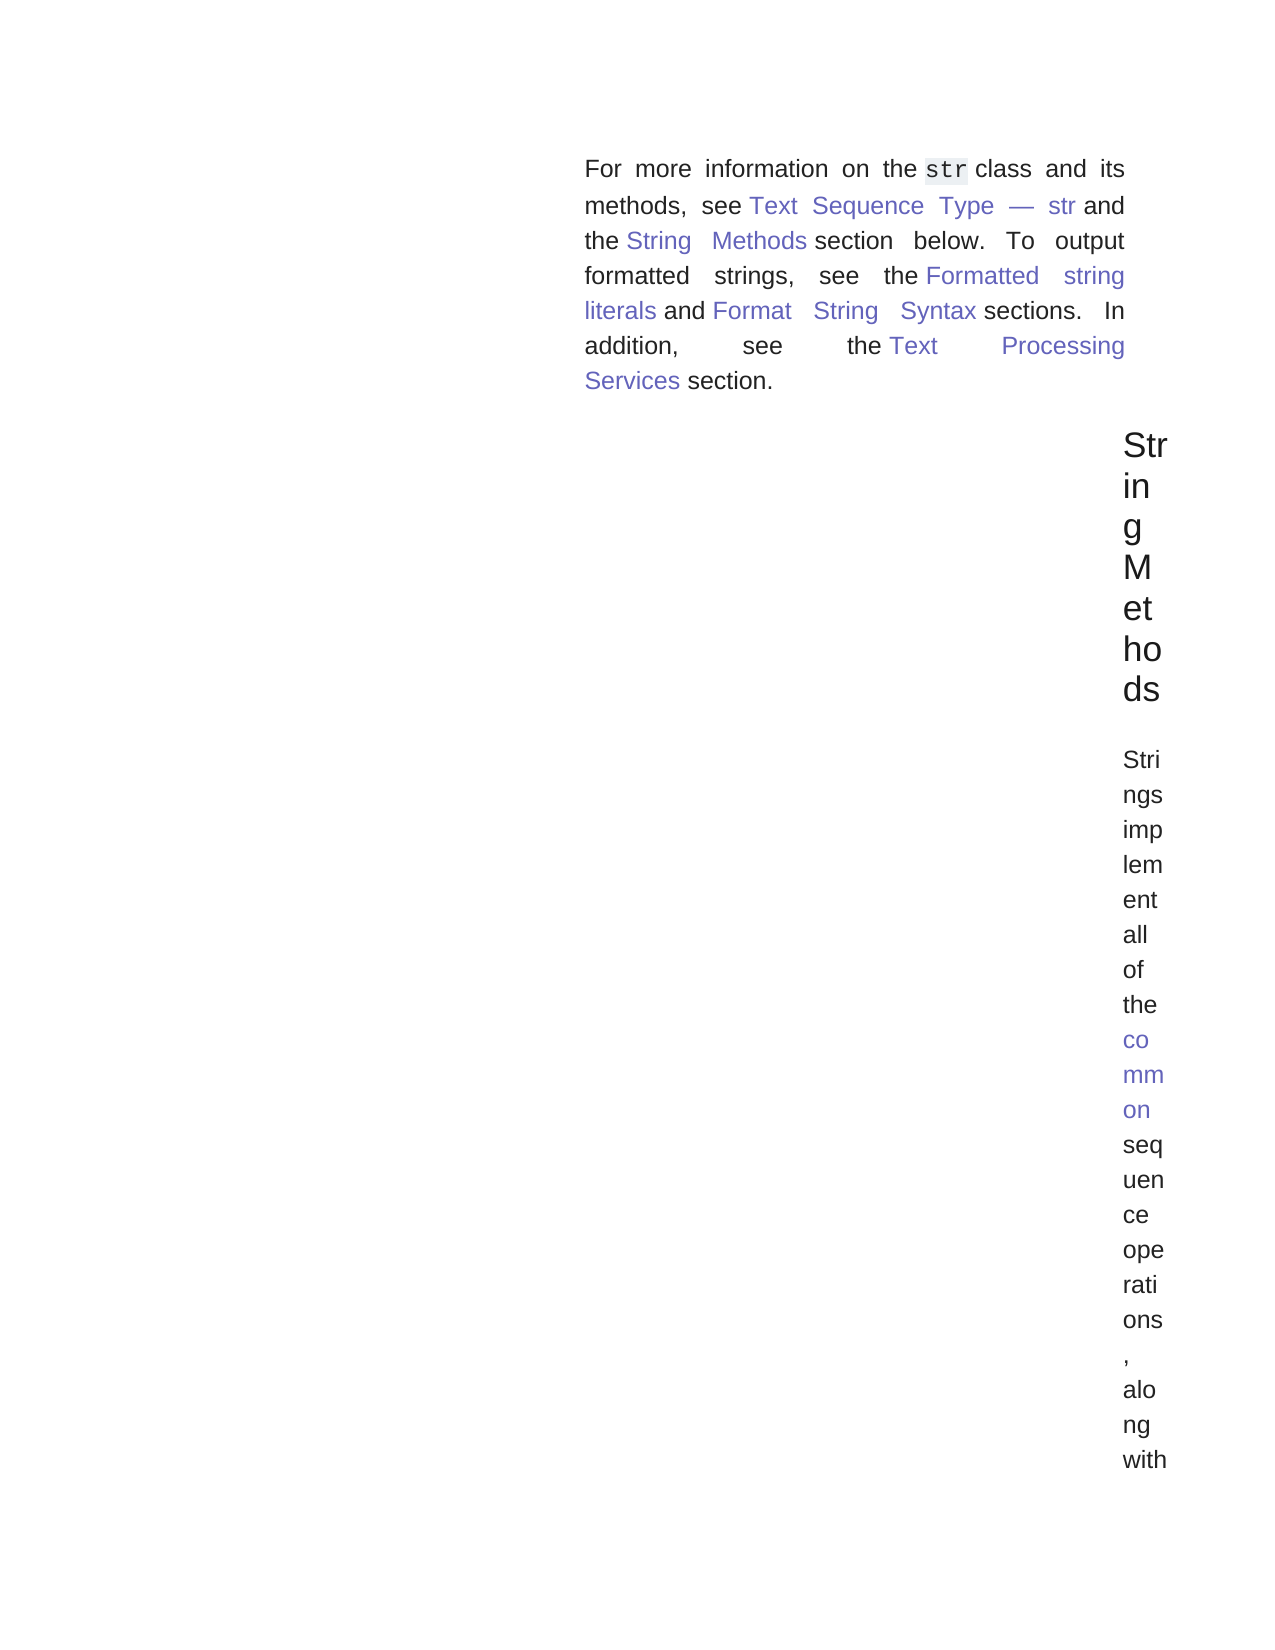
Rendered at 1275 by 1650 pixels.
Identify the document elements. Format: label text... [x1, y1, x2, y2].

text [1123, 738, 1168, 1473]
text String Methods [1123, 424, 1168, 709]
text For more information on the str class and its methods, see Text Sequence Type — str and the String Methods section below. To output formatted strings, see the Formatted string literals and Format String Syntax sections. In addition, see the Text Processing Services section. [584, 150, 1125, 395]
